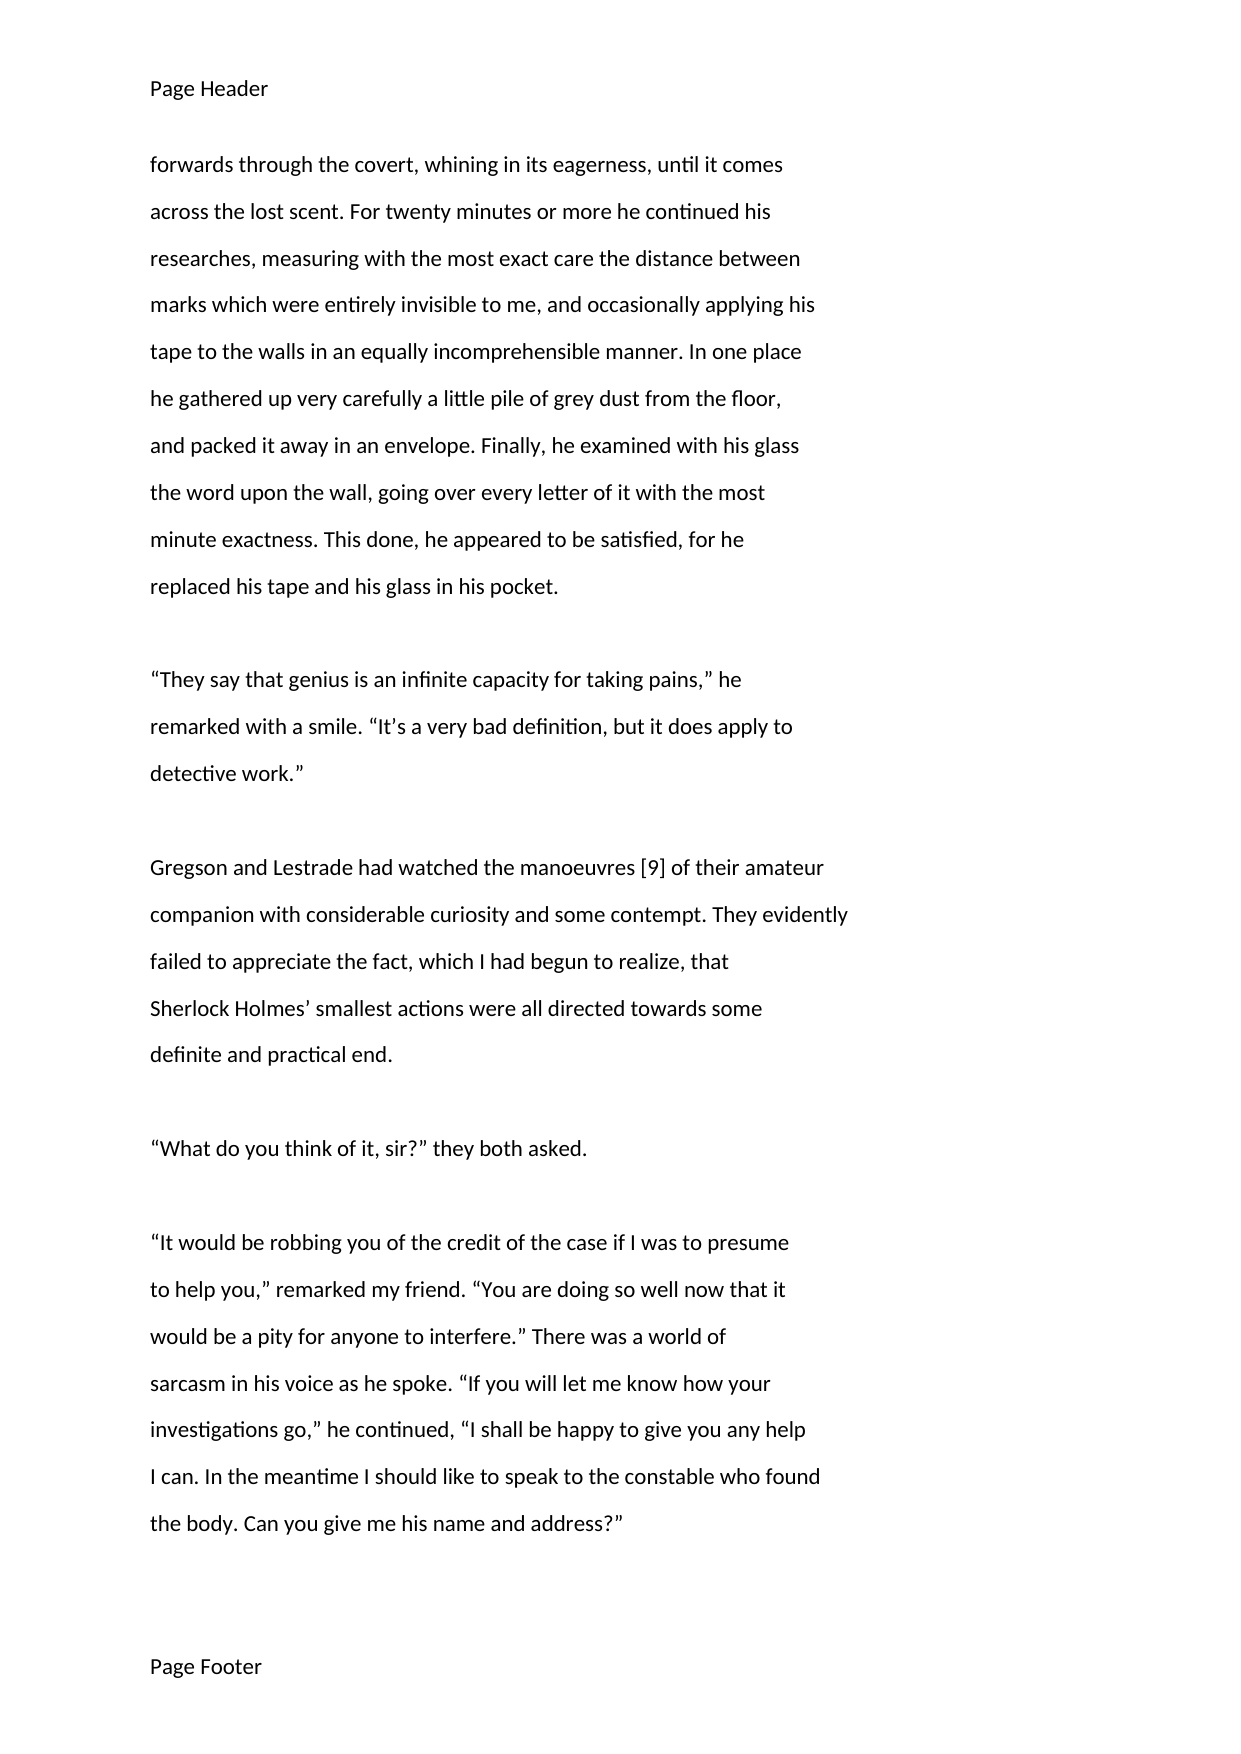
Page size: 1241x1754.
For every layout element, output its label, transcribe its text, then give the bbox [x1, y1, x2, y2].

text forwards through the covert, whining in its eagerness, until it comes [150, 150, 1090, 178]
text failed to appreciate the fact, which I had begun to realize, that [150, 947, 1090, 975]
text “What do you think of it, sir?” they both asked. [150, 1134, 1090, 1162]
text detective work.” [150, 759, 1090, 787]
text “They say that genius is an infinite capacity for taking pains,” he [150, 666, 1090, 694]
text across the lost scent. For twenty minutes or more he continued his [150, 197, 1090, 225]
text to help you,” remarked my friend. “You are doing so well now that it [150, 1275, 1090, 1303]
text he gathered up very carefully a little pile of grey dust from the floor, [150, 384, 1090, 412]
text Sherlock Holmes’ smallest actions were all directed towards some [150, 994, 1090, 1022]
text researches, measuring with the most exact care the distance between [150, 244, 1090, 272]
text Gregson and Lestrade had watched the manoeuvres [9] of their amateur [150, 853, 1090, 881]
text the body. Can you give me his name and address?” [150, 1509, 1090, 1537]
text remarked with a smile. “It’s a very bad definition, but it does apply to [150, 712, 1090, 741]
text and packed it away in an envelope. Finally, he examined with his glass [150, 431, 1090, 459]
text I can. In the meantime I should like to speak to the constable who found [150, 1462, 1090, 1491]
text “It would be robbing you of the credit of the case if I was to presume [150, 1228, 1090, 1256]
text sarcasm in his voice as he spoke. “If you will let me know how your [150, 1369, 1090, 1397]
text investigations go,” he continued, “I shall be happy to give you any help [150, 1416, 1090, 1444]
text replaced his tape and his glass in his pocket. [150, 572, 1090, 600]
text definite and practical end. [150, 1041, 1090, 1069]
text the word upon the wall, going over every letter of it with the most [150, 478, 1090, 506]
text minute exactness. This done, he appeared to be satisfied, for he [150, 525, 1090, 553]
text marks which were entirely invisible to me, and occasionally applying his [150, 291, 1090, 319]
text tape to the walls in an equally incomprehensible manner. In one place [150, 337, 1090, 366]
text would be a pity for anyone to interfere.” There was a world of [150, 1322, 1090, 1350]
text companion with considerable curiosity and some contempt. They evidently [150, 900, 1090, 928]
